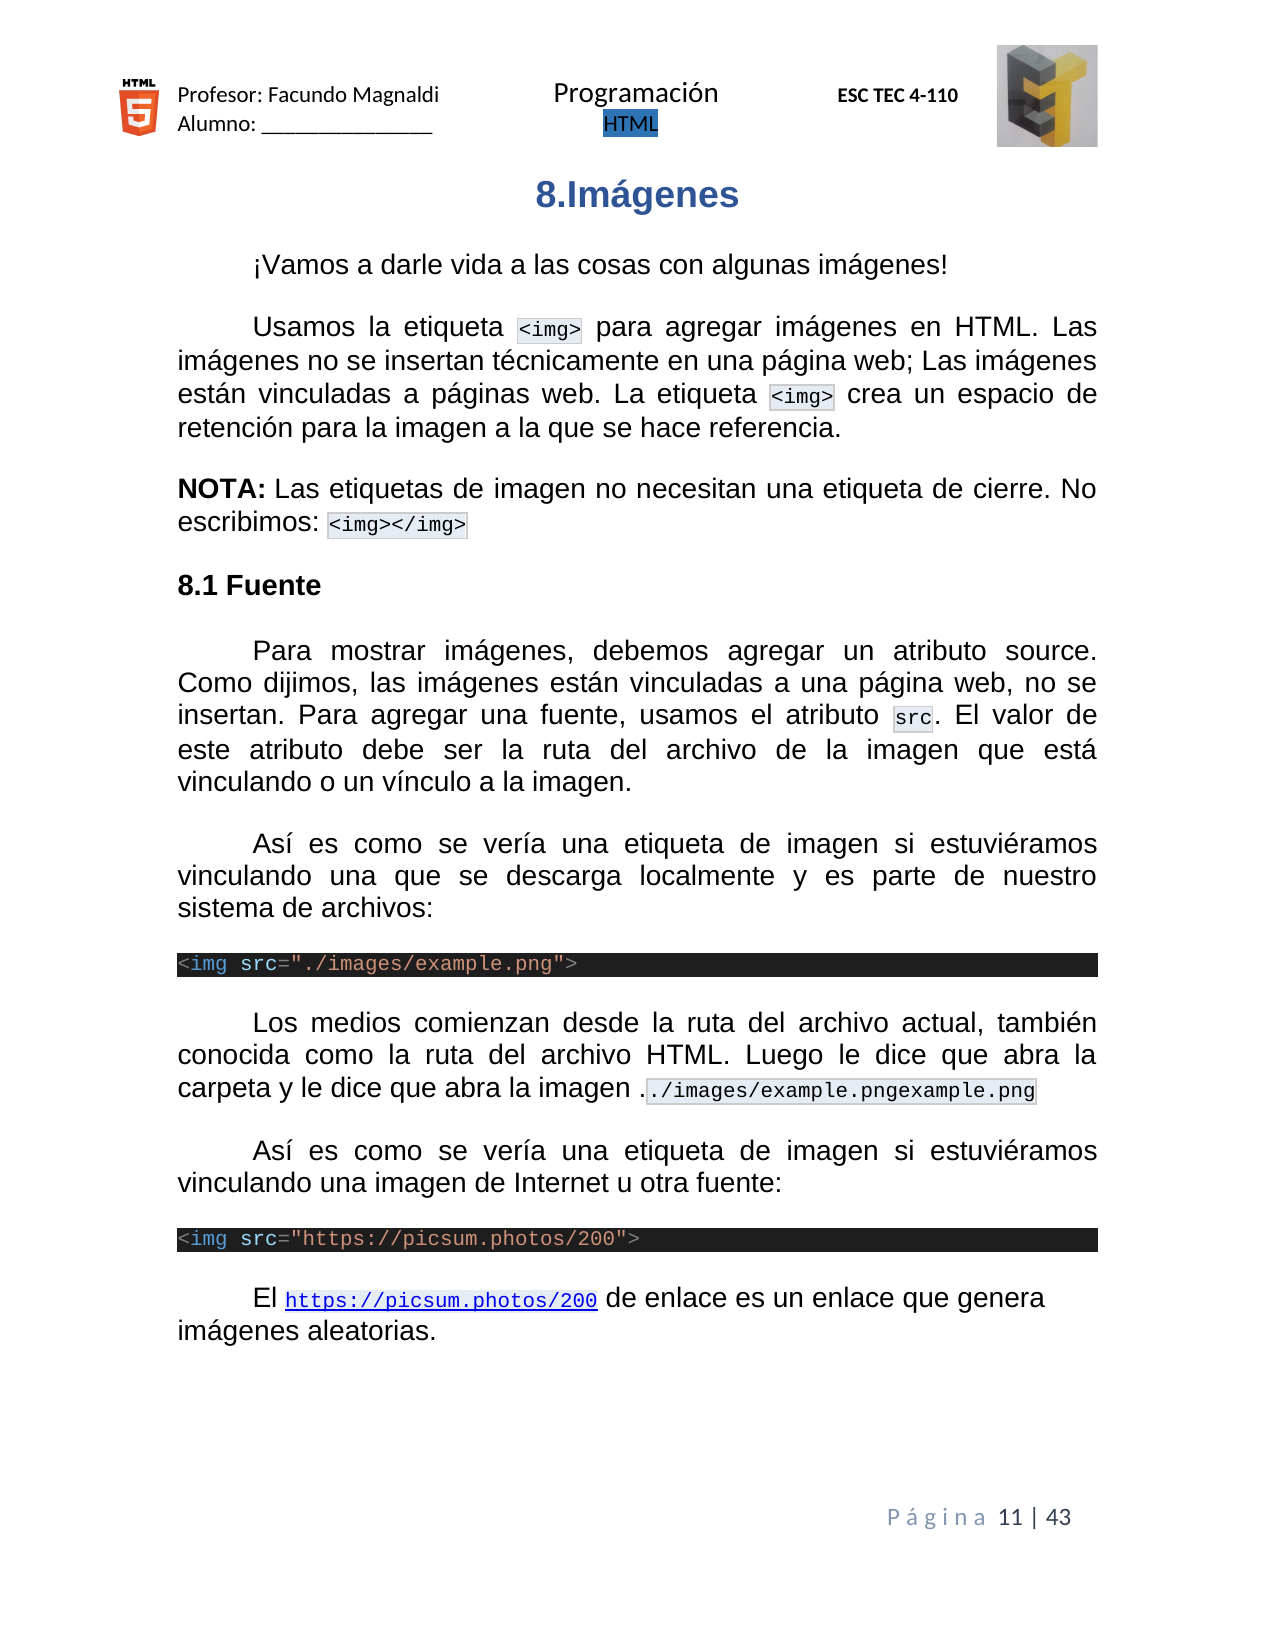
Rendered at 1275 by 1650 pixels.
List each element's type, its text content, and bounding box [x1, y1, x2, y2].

text ¡Vamos a darle vida a las cosas con algunas imágenes! [177, 248, 1098, 281]
picture [117, 74, 161, 138]
text NOTA: Las etiquetas de imagen no necesitan una etiqueta de cierre. No escribimos: <img></img> [177, 472, 1098, 539]
subtitle 8.Imágenes [177, 173, 1098, 216]
text Los medios comienzan desde la ruta del archivo actual, también conocida como la ruta del archivo HTML. Luego le dice que abra la carpeta y le dice que abra la imagen ../images/example.pngexample.png [177, 1006, 1098, 1105]
text El https://picsum.photos/200 de enlace es un enlace que genera imágenes aleatorias. [177, 1281, 1098, 1346]
subtitle 8.1 Fuente [177, 568, 1098, 602]
picture [996, 45, 1098, 147]
text <img src="https://picsum.photos/200"> [640, 1228, 1098, 1252]
text Así es como se vería una etiqueta de imagen si estuviéramos vinculando una imagen de Internet u otra fuente: [177, 1134, 1098, 1199]
text Así es como se vería una etiqueta de imagen si estuviéramos vinculando una que se descarga localmente y es parte de nuestro sistema de archivos: [177, 827, 1098, 924]
text Para mostrar imágenes, debemos agregar un atributo source. Como dijimos, las imágenes están vinculadas a una página web, no se insertan. Para agregar una fuente, usamos el atributo src. El valor de este atributo debe ser la ruta del archivo de la imagen que está vinculando o un vínculo a la imagen. [177, 633, 1098, 797]
text <img src="./images/example.png"> [577, 953, 1098, 977]
text Usamos la etiqueta <img> para agregar imágenes en HTML. Las imágenes no se insertan técnicamente en una página web; Las imágenes están vinculadas a páginas web. La etiqueta <img> crea un espacio de retención para la imagen a la que se hace referencia. [177, 310, 1098, 443]
